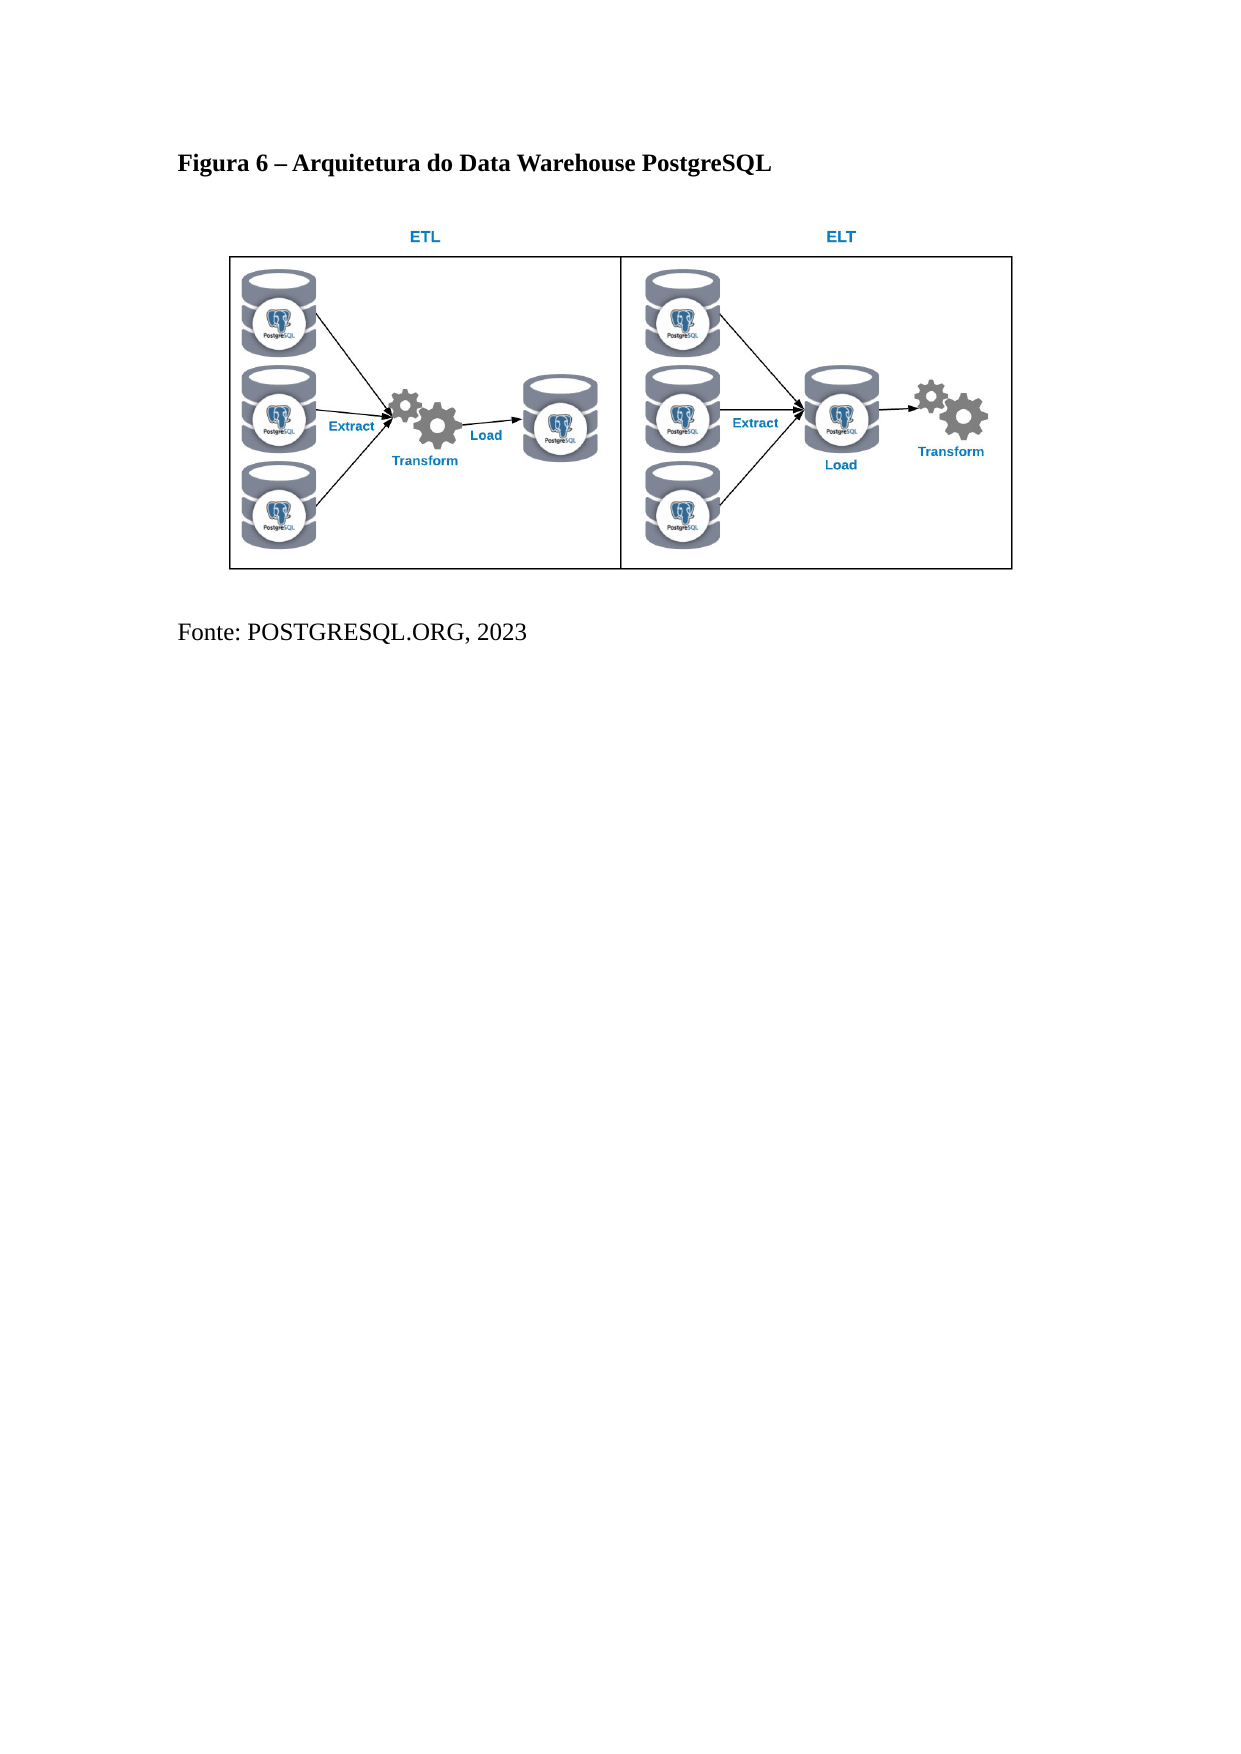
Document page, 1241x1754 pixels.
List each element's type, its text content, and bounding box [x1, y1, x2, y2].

text Figura 6 – Arquitetura do Data Warehouse PostgreSQL [177, 148, 1063, 176]
picture [177, 190, 1063, 599]
text Fonte: POSTGRESQL.ORG, 2023 [177, 617, 1063, 646]
